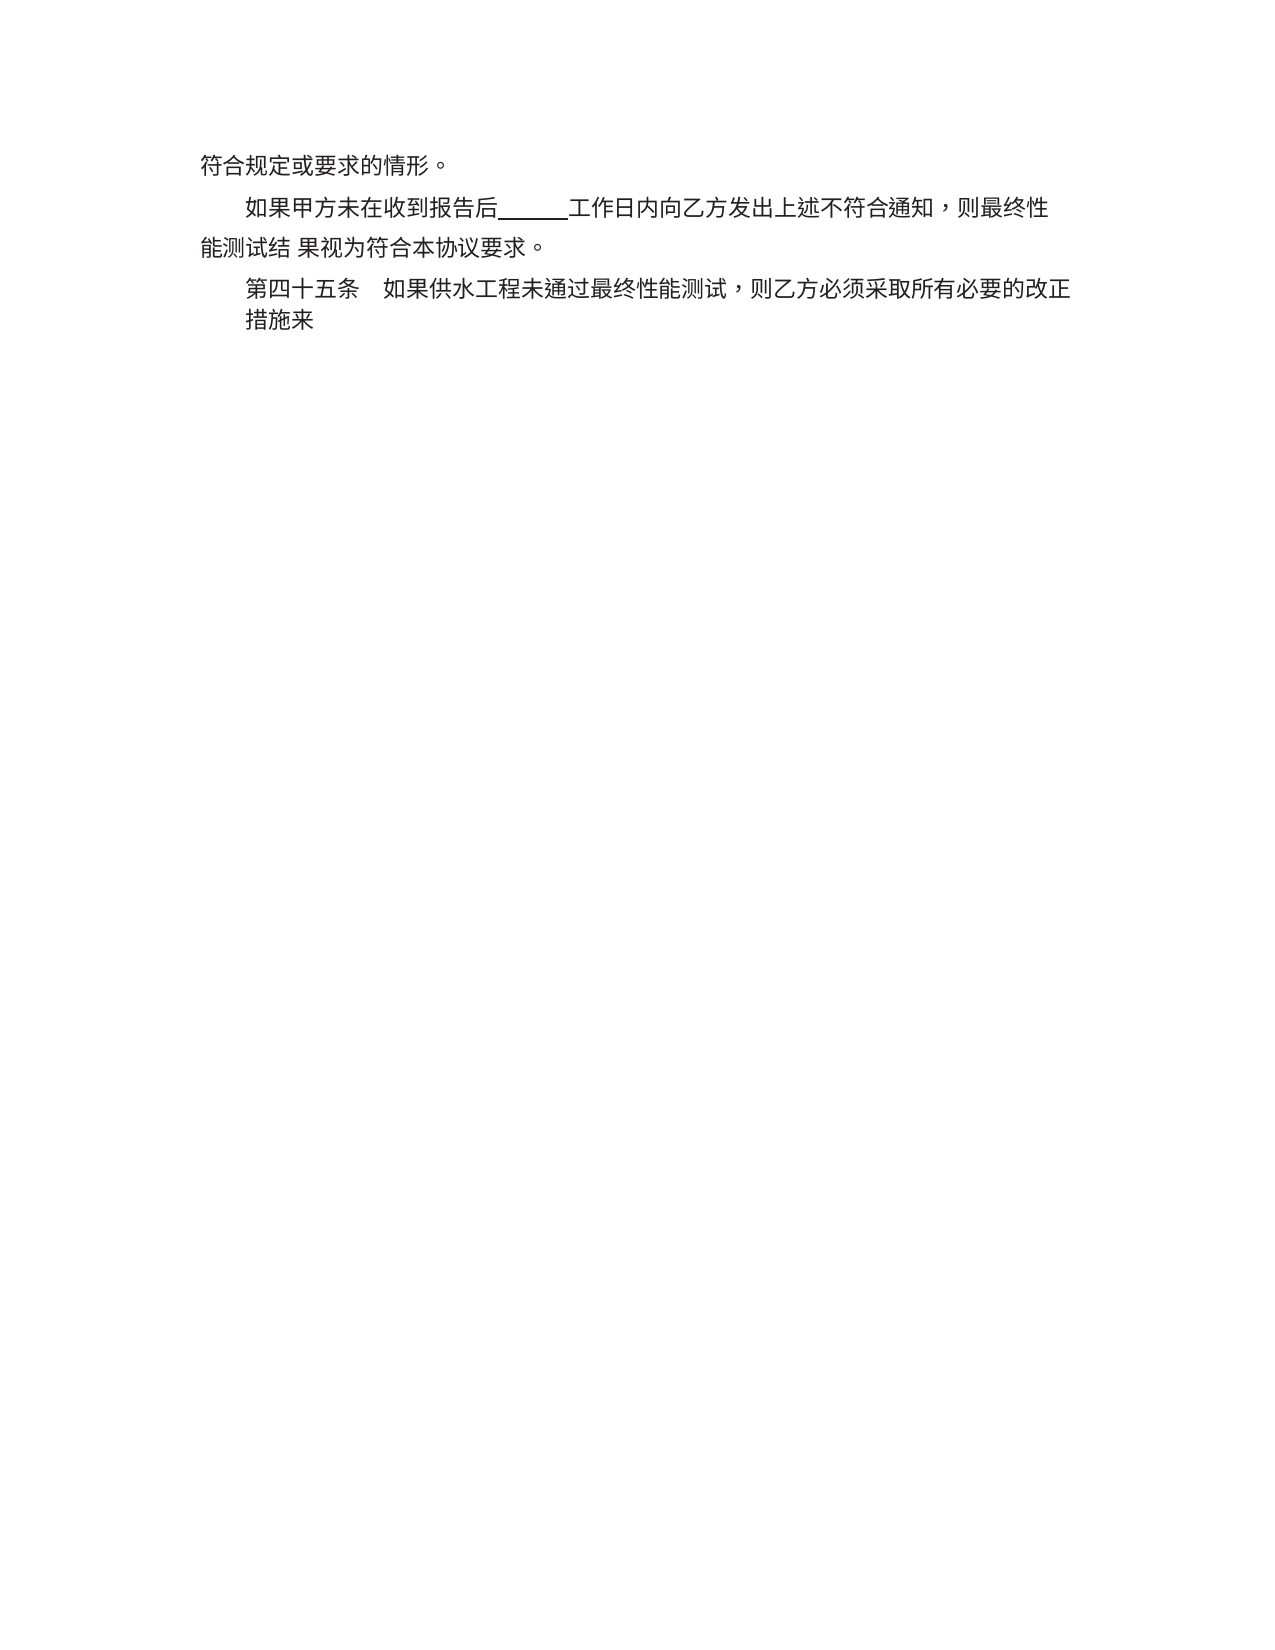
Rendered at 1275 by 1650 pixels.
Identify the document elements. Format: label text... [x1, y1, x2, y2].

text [200, 150, 1065, 181]
text 第四十五条 如果供水工程未通过最终性能测试，则乙方必须采取所有必要的改正措施来 [246, 273, 1087, 335]
text 如果甲方未在收到报告后 工作日内向乙方发出上述不符合通知，则最终性能测试结 果视为符合本协议要求。 [200, 192, 1065, 263]
